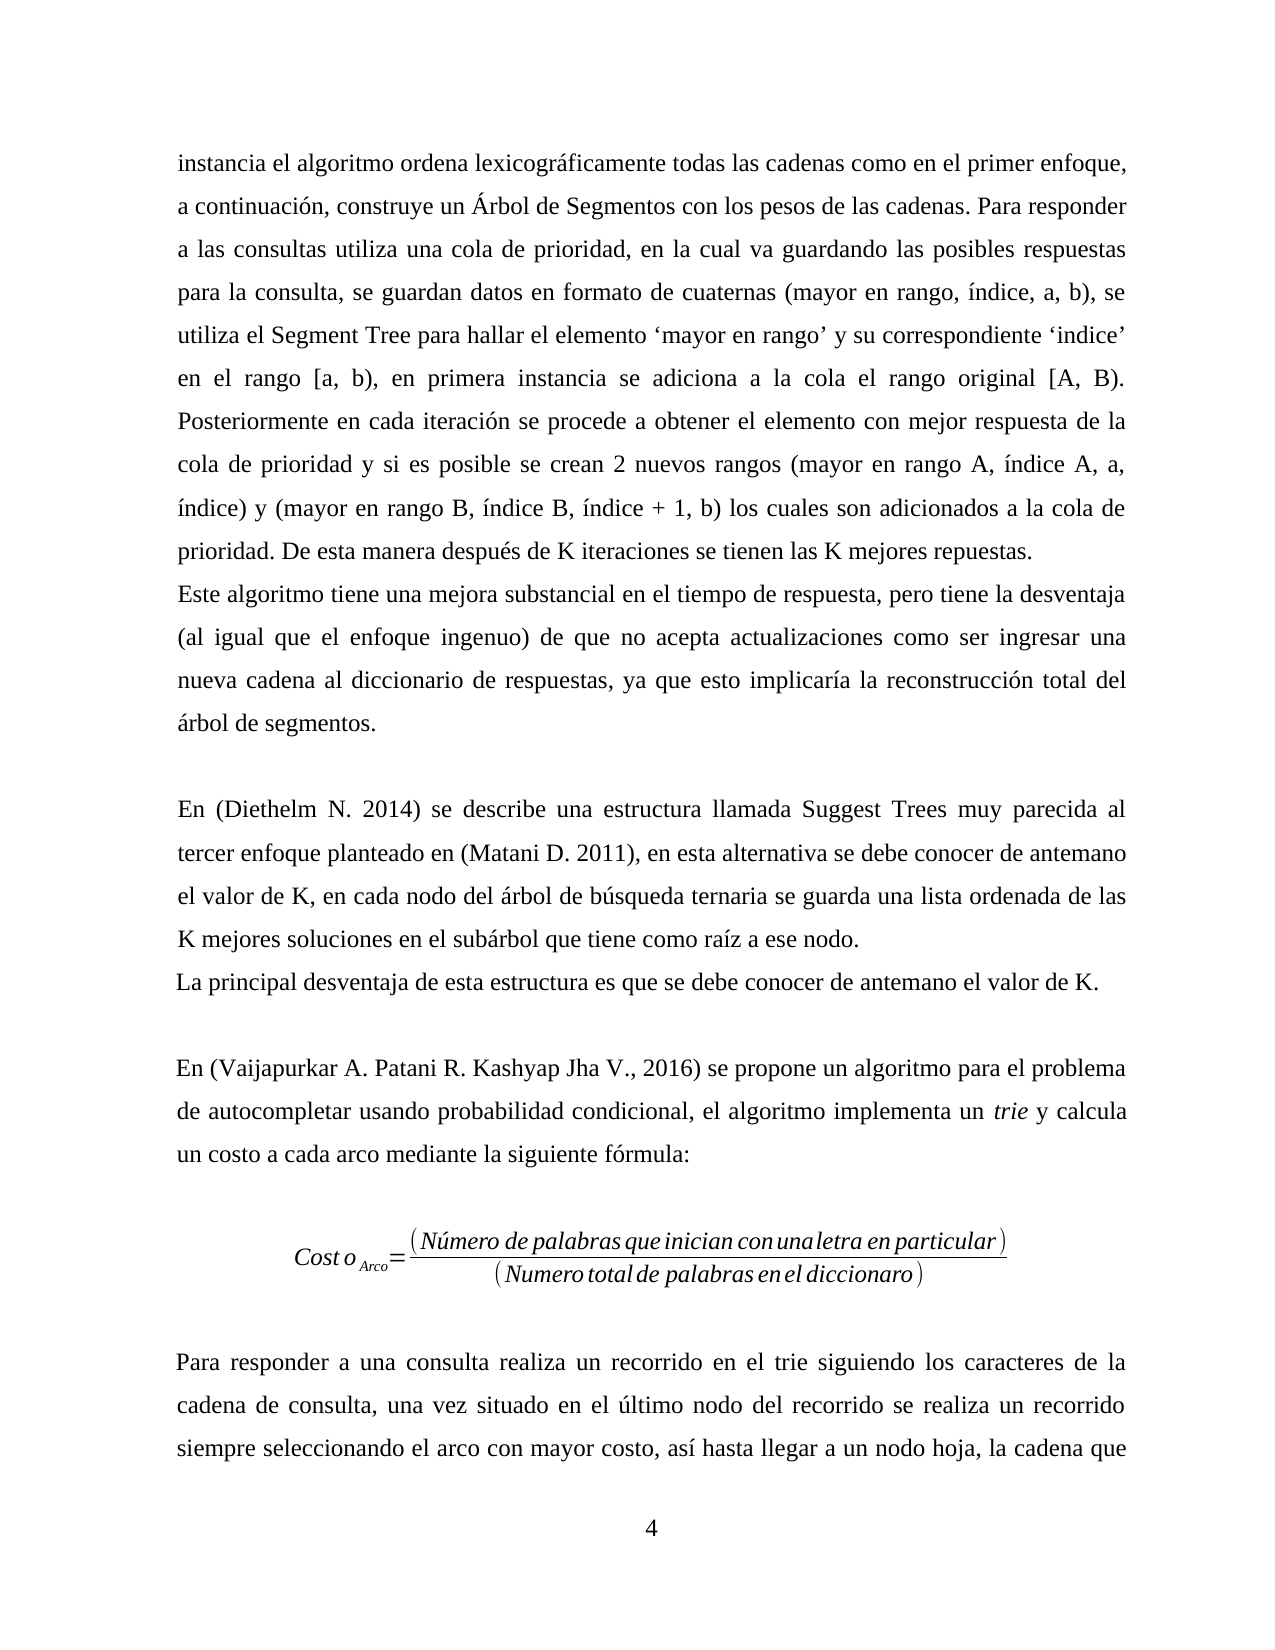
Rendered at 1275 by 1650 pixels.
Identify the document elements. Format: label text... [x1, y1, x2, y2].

text Este algoritmo tiene una mejora substancial en el tiempo de respuesta, pero tiene la desventaja (al igual que el enfoque ingenuo) de que no acepta actualizaciones como ser ingresar una nueva cadena al diccionario de respuestas, ya que esto implicaría la reconstrucción total del árbol de segmentos. [177, 579, 1127, 737]
text En (Vaijapurkar A. Patani R. Kashyap Jha V., 2016) se propone un algoritmo para el problema de autocompletar usando probabilidad condicional, el algoritmo implementa un trie y calcula un costo a cada arco mediante la siguiente fórmula: [176, 1053, 1127, 1168]
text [177, 148, 1127, 564]
text La principal desventaja de esta estructura es que se debe conocer de antemano el valor de K. [176, 967, 1127, 996]
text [176, 1347, 1127, 1462]
text En (Diethelm N. 2014) se describe una estructura llamada Suggest Trees muy parecida al tercer enfoque planteado en (Matani D. 2011), en esta alternativa se debe conocer de antemano el valor de K, en cada nodo del árbol de búsqueda ternaria se guarda una lista ordenada de las K mejores soluciones en el subárbol que tiene como raíz a ese nodo. [177, 794, 1127, 953]
